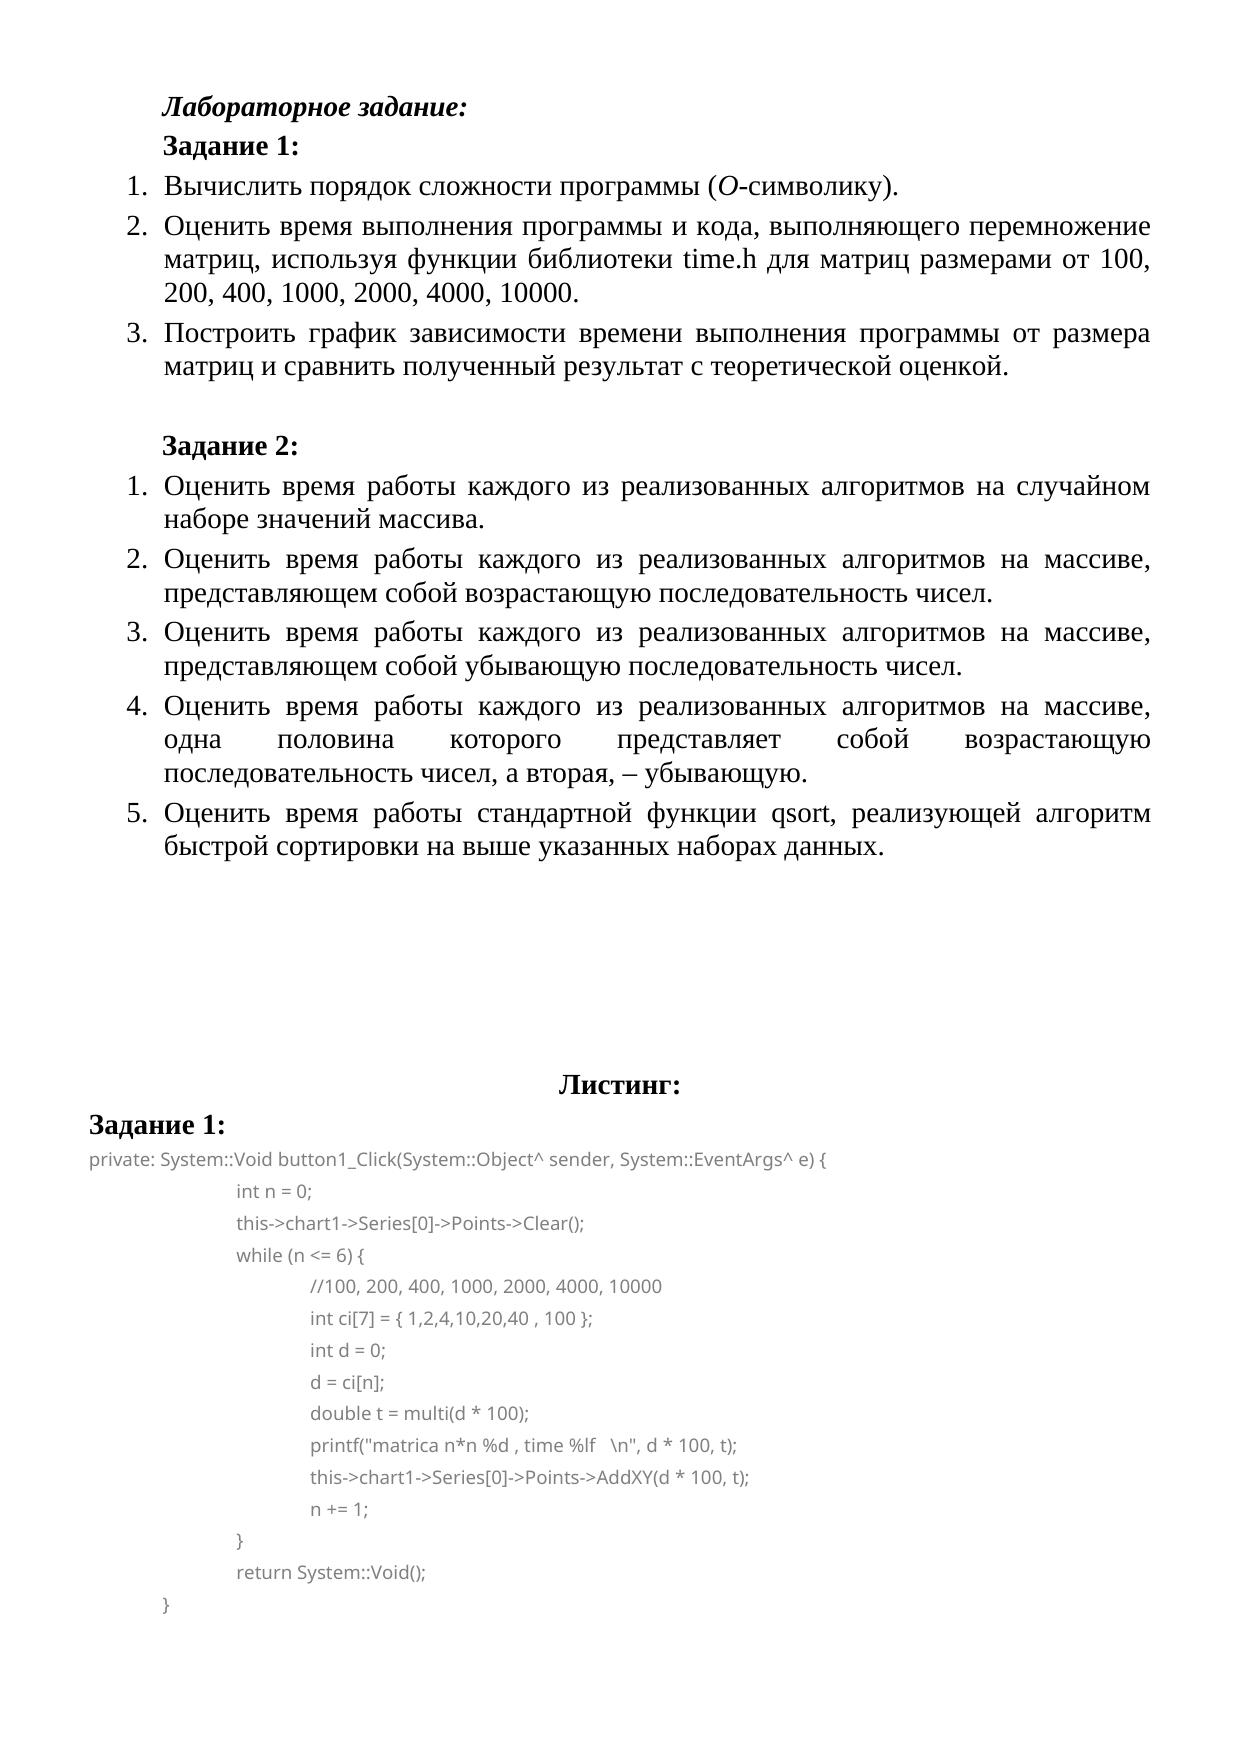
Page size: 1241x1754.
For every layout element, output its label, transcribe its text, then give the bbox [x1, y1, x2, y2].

text } [89, 1591, 1152, 1617]
text private: System::Void button1_Click(System::Object^ sender, System::EventArgs^ e) { [89, 1147, 1152, 1172]
text Задание 1: [89, 1107, 1152, 1140]
list Оценить время работы стандартной функции qsort, реализующей алгоритм быстрой сортировки на выше указанных наборах данных. [126, 795, 1152, 862]
list Оценить время работы каждого из реализованных алгоритмов на массиве, одна половина которого представляет собой возрастающую последовательность чисел, а вторая, – убывающую. [126, 688, 1152, 788]
list Вычислить порядок сложности программы (О-символику). [126, 168, 1152, 202]
text Задание 1: [89, 128, 1152, 162]
text Листинг: [89, 1067, 1152, 1101]
list Оценить время работы каждого из реализованных алгоритмов на массиве, представляющем собой возрастающую последовательность чисел. [126, 541, 1152, 608]
list Оценить время работы каждого из реализованных алгоритмов на массиве, представляющем собой убывающую последовательность чисел. [126, 614, 1152, 682]
text int d = 0; [89, 1337, 1152, 1363]
text this->chart1->Series[0]->Points->AddXY(d * 100, t); [89, 1464, 1152, 1490]
text this->chart1->Series[0]->Points->Clear(); [89, 1210, 1152, 1236]
text return System::Void(); [89, 1559, 1152, 1585]
text int ci[7] = { 1,2,4,10,20,40 , 100 }; [89, 1305, 1152, 1331]
text //100, 200, 400, 1000, 2000, 4000, 10000 [89, 1274, 1152, 1299]
text int n = 0; [89, 1178, 1152, 1204]
text } [89, 1528, 1152, 1553]
text d = ci[n]; [89, 1369, 1152, 1394]
text printf("matrica n*n %d , time %lf \n", d * 100, t); [89, 1432, 1152, 1458]
text Задание 2: [89, 428, 1152, 462]
list Оценить время выполнения программы и кода, выполняющего перемножение матриц, используя функции библиотеки time.h для матриц размерами от 100, 200, 400, 1000, 2000, 4000, 10000. [126, 208, 1152, 309]
text double t = multi(d * 100); [89, 1401, 1152, 1426]
list Построить график зависимости времени выполнения программы от размера матриц и сравнить полученный результат с теоретической оценкой. [126, 315, 1152, 382]
text while (n <= 6) { [89, 1242, 1152, 1267]
list Оценить время работы каждого из реализованных алгоритмов на случайном наборе значений массива. [126, 468, 1152, 535]
text Лабораторное задание: [89, 89, 1152, 122]
text n += 1; [89, 1496, 1152, 1522]
